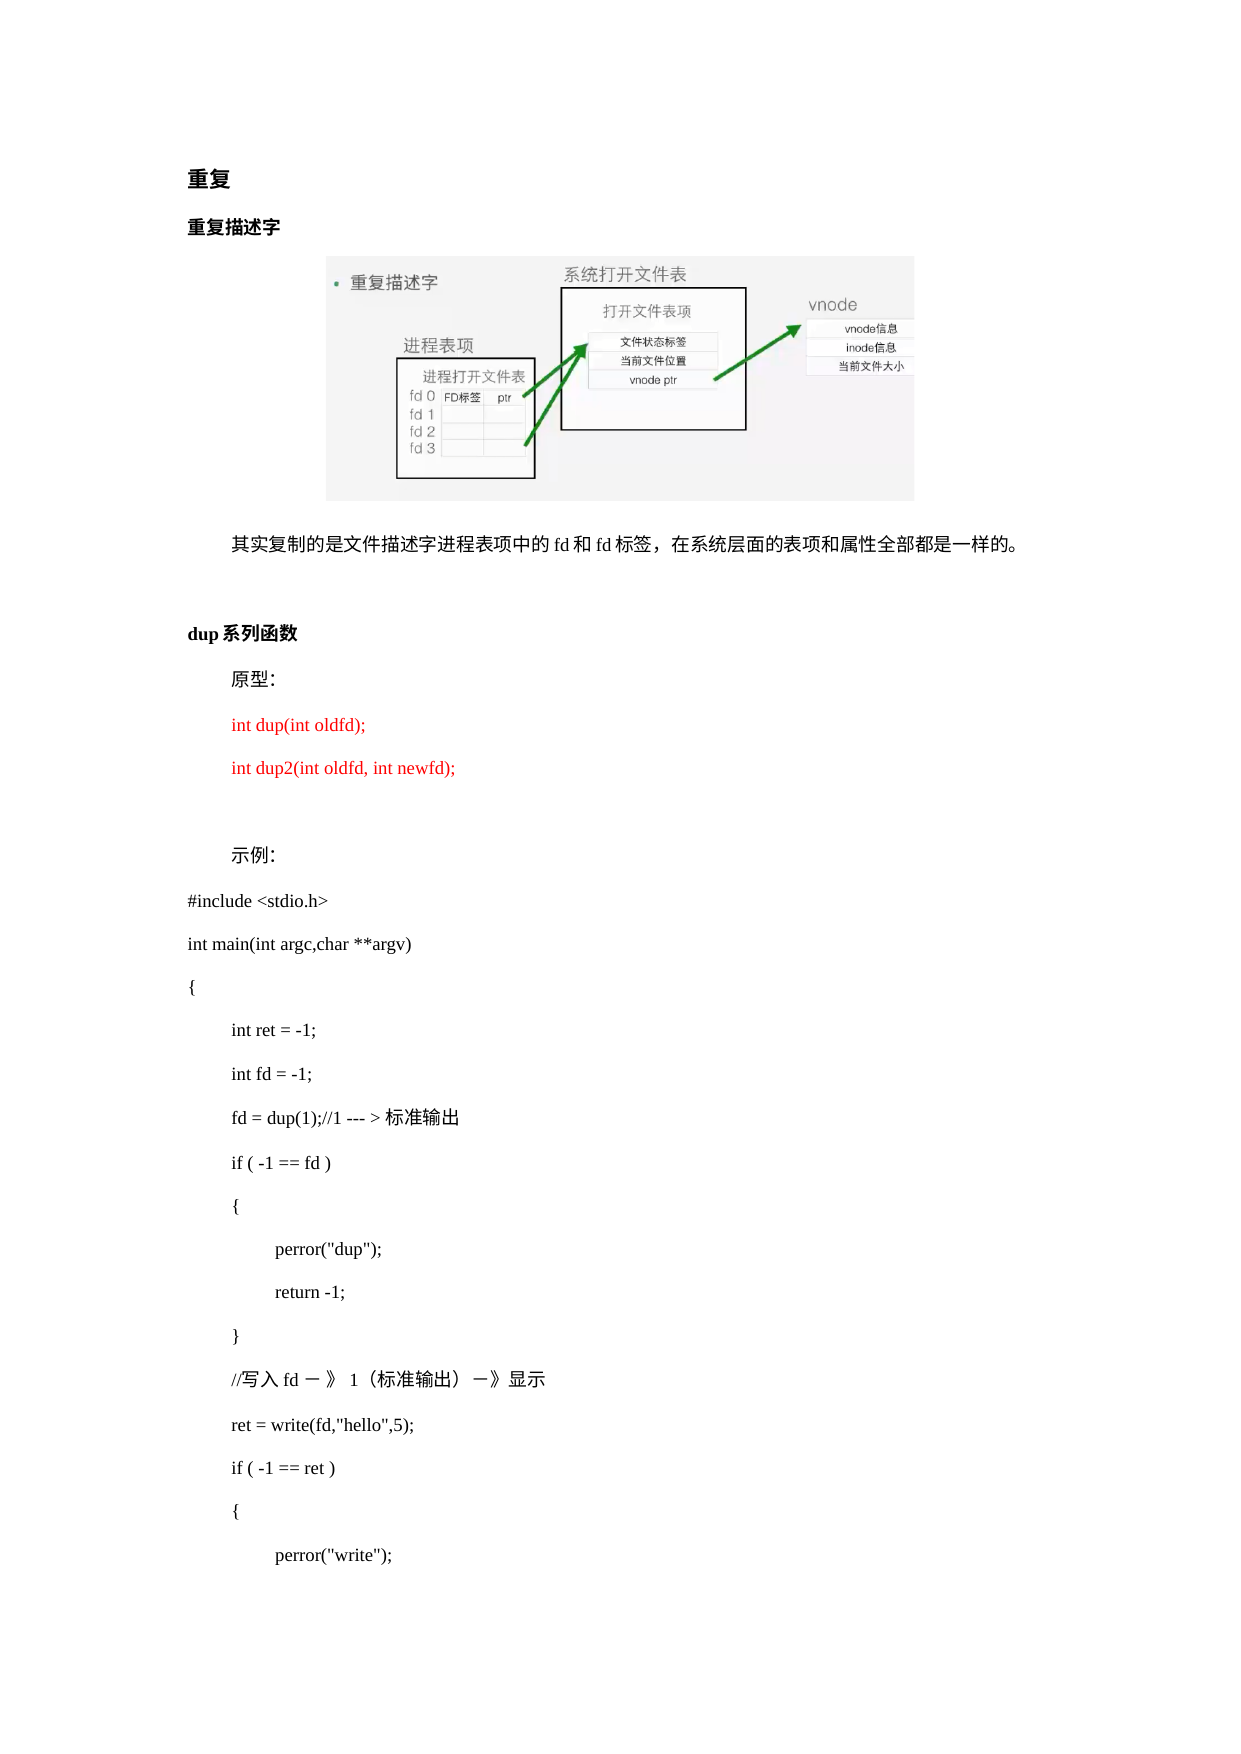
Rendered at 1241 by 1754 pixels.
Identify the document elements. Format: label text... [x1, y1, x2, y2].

subtitle 重复描述字 [187, 210, 1053, 243]
text #include <stdio.h> [187, 884, 1053, 917]
text perror("dup"); [187, 1233, 1053, 1265]
subtitle dup系列函数 [187, 616, 1053, 649]
text int main(int argc,char **argv) [187, 927, 1053, 960]
picture [325, 256, 915, 501]
text { [187, 1495, 1053, 1527]
text //写入fd － 》 1（标准输出）－》显示 [187, 1362, 1053, 1395]
text } [187, 1319, 1053, 1352]
text int fd = -1; [187, 1057, 1053, 1089]
text 原型： [187, 662, 1053, 695]
text { [187, 1189, 1053, 1222]
text ret = write(fd,"hello",5); [187, 1408, 1053, 1441]
text return -1; [187, 1276, 1053, 1308]
text if ( -1 == ret ) [187, 1452, 1053, 1484]
text fd = dup(1);//1 --- > 标准输出 [187, 1100, 1053, 1133]
text int dup(int oldfd); [187, 708, 1053, 741]
text int ret = -1; [187, 1014, 1053, 1046]
subtitle 重复 [187, 162, 1053, 194]
text 其实复制的是文件描述字进程表项中的fd和fd标签，在系统层面的表项和属性全部都是一样的。 [187, 527, 1053, 559]
text int dup2(int oldfd, int newfd); [187, 752, 1053, 784]
text perror("write"); [187, 1538, 1053, 1571]
text 示例： [187, 838, 1053, 871]
text { [187, 971, 1053, 1003]
text if ( -1 == fd ) [187, 1146, 1053, 1179]
